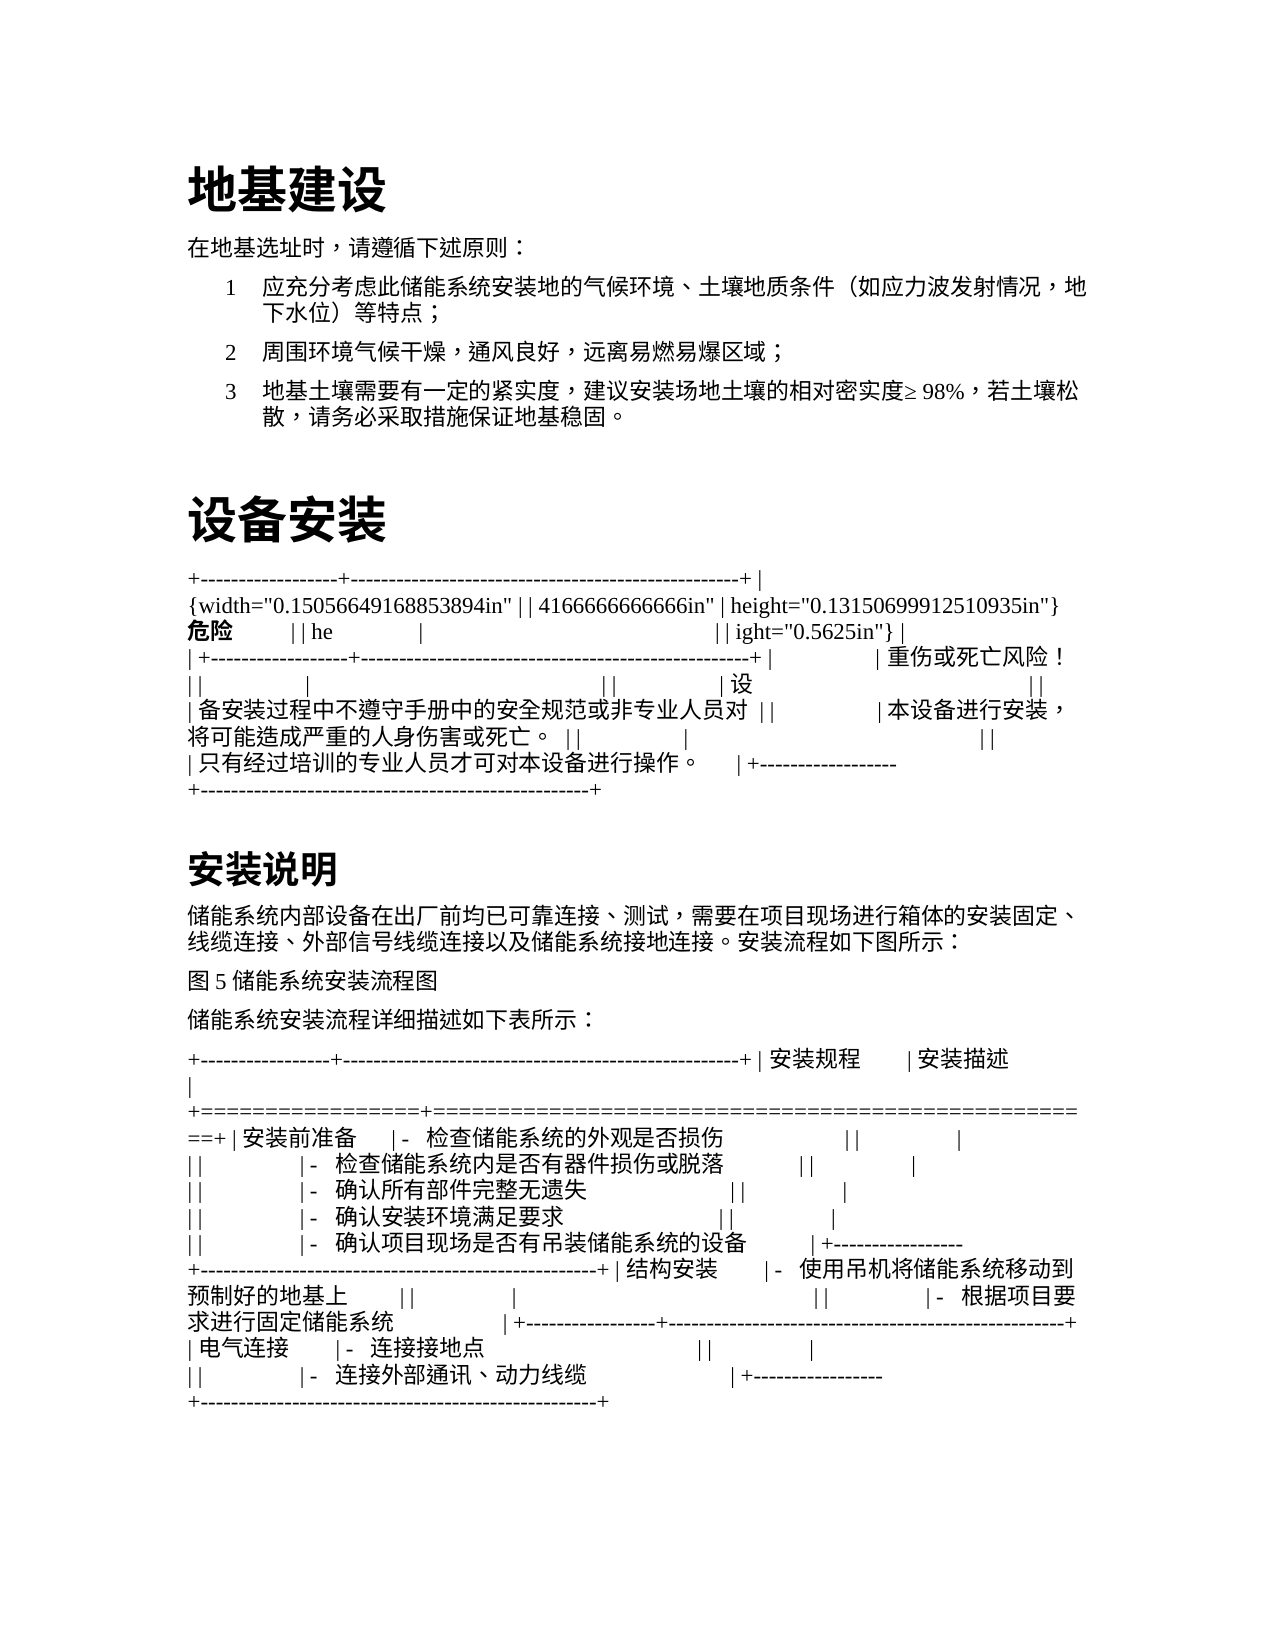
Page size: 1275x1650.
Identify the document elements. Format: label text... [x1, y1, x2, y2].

text 在地基选址时，请遵循下述原则： [187, 235, 1087, 261]
subtitle 安装说明 [187, 840, 1087, 894]
list 地基土壤需要有一定的紧实度，建议安装场地土壤的相对密实度≥ 98%，若土壤松散，请务必采取措施保证地基稳固。 [225, 378, 1087, 431]
text 图5 储能系统安装流程图 [187, 968, 1087, 994]
text +------------------+---------------------------------------------------+ | {width="0.15056649168853894in" | | 4166666666666in" | height="0.13150699912510935in"} 危险 | | he | | | ight="0.5625in"} | | +------------------+---------------------------------------------------+ | | 重伤或死亡风险！ | | | | | | 设 | | | 备安装过程中不遵守手册中的安全规范或非专业人员对 | | | 本设备进行安装，将可能造成严重的人身伤害或死亡。 | | | | | | 只有经过培训的专业人员才可对本设备进行操作。 | +------------------+---------------------------------------------------+ [187, 565, 1087, 803]
list 周围环境气候干燥，通风良好，远离易燃易爆区域； [225, 339, 1087, 365]
text 储能系统内部设备在出厂前均已可靠连接、测试，需要在项目现场进行箱体的安装固定、线缆连接、外部信号线缆连接以及储能系统接地连接。安装流程如下图所示： [187, 903, 1087, 955]
text 储能系统安装流程详细描述如下表所示： [187, 1007, 1087, 1033]
list 应充分考虑此储能系统安装地的气候环境、土壤地质条件（如应力波发射情况，地下水位）等特点； [225, 274, 1087, 326]
text +-----------------+----------------------------------------------------+ | 安装规程 | 安装描述 | +=================+====================================================+ | 安装前准备 | - 检查储能系统的外观是否损伤 | | | | | | - 检查储能系统内是否有器件损伤或脱落 | | | | | | - 确认所有部件完整无遗失 | | | | | | - 确认安装环境满足要求 | | | | | | - 确认项目现场是否有吊装储能系统的设备 | +-----------------+----------------------------------------------------+ | 结构安装 | - 使用吊机将储能系统移动到预制好的地基上 | | | | | | - 根据项目要求进行固定储能系统 | +-----------------+----------------------------------------------------+ | 电气连接 | - 连接接地点 | | | | | | - 连接外部通讯、动力线缆 | +-----------------+----------------------------------------------------+ [187, 1046, 1087, 1414]
subtitle 地基建设 [187, 150, 1087, 222]
subtitle 设备安装 [187, 481, 1087, 553]
